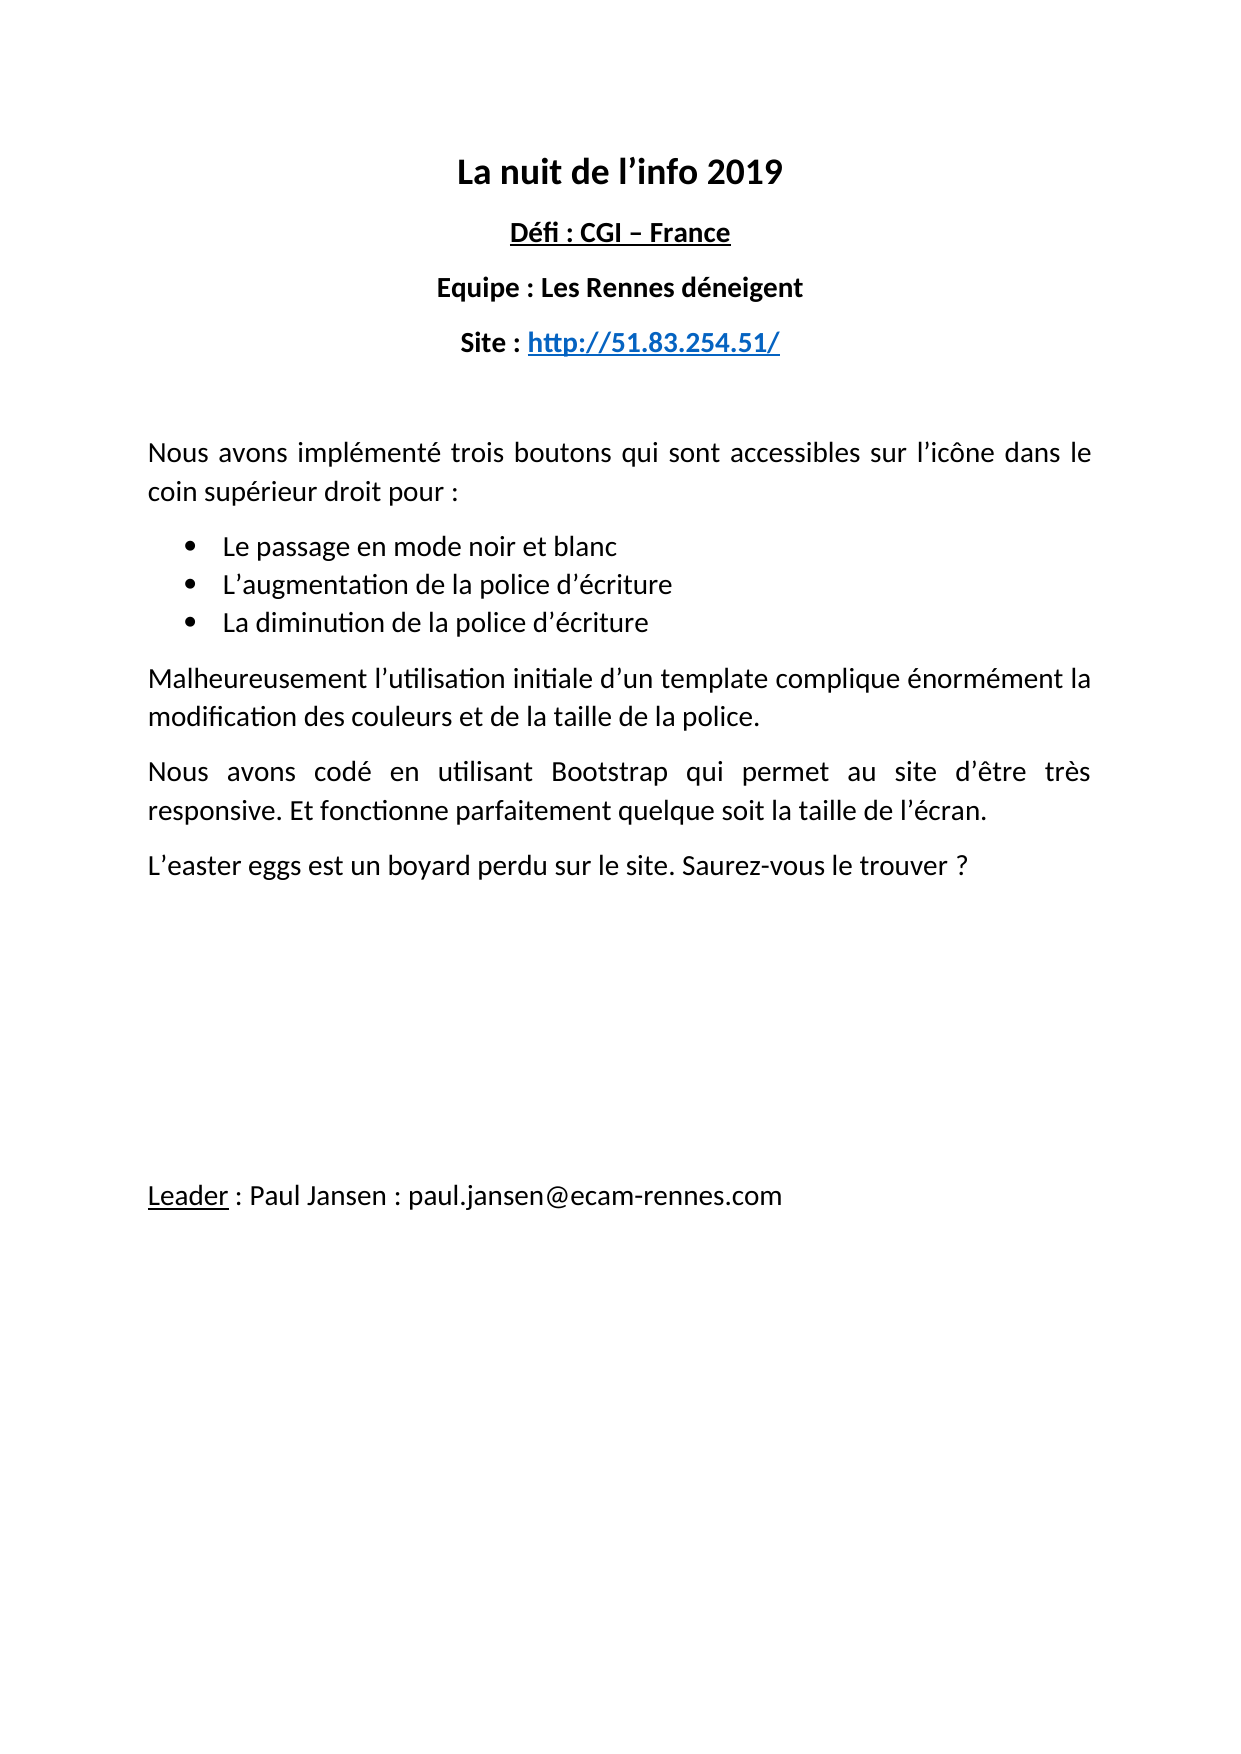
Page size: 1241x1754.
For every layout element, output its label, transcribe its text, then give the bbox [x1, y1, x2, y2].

text Défi : CGI – France [148, 214, 1093, 249]
text Nous avons codé en utilisant Bootstrap qui permet au site d’être très responsive. Et fonctionne parfaitement quelque soit la taille de l’écran. [148, 753, 1093, 827]
list Le passage en mode noir et blanc [185, 528, 1093, 563]
text Malheureusement l’utilisation initiale d’un template complique énormément la modification des couleurs et de la taille de la police. [148, 660, 1093, 734]
text Site : http://51.83.254.51/ [148, 324, 1093, 359]
text Leader : Paul Jansen : paul.jansen@ecam-rennes.com [148, 1177, 1093, 1213]
text Equipe : Les Rennes déneigent [148, 269, 1093, 304]
text L’easter eggs est un boyard perdu sur le site. Saurez-vous le trouver ? [148, 847, 1093, 882]
list La diminution de la police d’écriture [185, 604, 1093, 640]
list L’augmentation de la police d’écriture [185, 566, 1093, 602]
text La nuit de l’info 2019 [148, 148, 1093, 193]
text Nous avons implémenté trois boutons qui sont accessibles sur l’icône dans le coin supérieur droit pour : [148, 434, 1093, 508]
